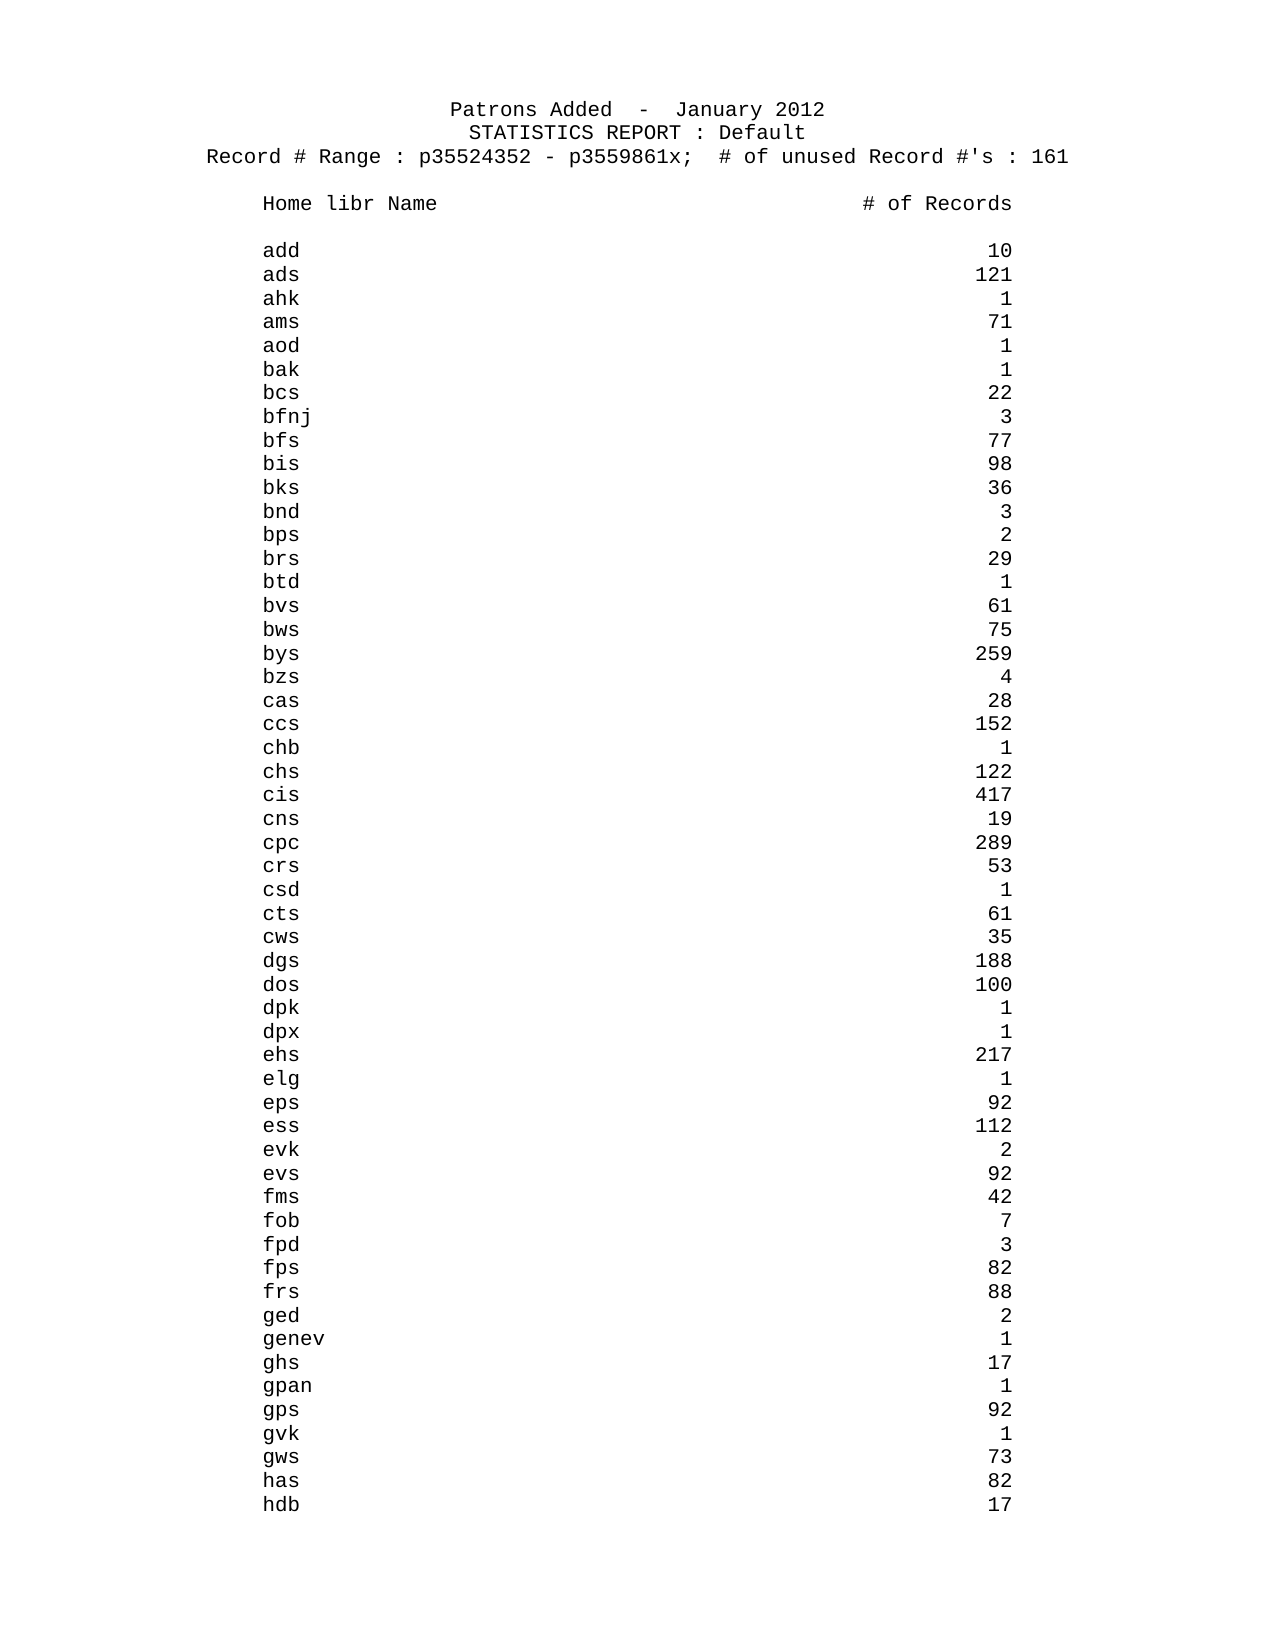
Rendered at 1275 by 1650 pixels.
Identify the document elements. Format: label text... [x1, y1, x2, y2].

text ehs 217 [75, 1044, 1200, 1068]
text bnd 3 [75, 501, 1200, 524]
text bzs 4 [75, 666, 1200, 690]
text aod 1 [75, 335, 1200, 359]
text crs 53 [75, 855, 1200, 879]
text ads 121 [75, 264, 1200, 288]
text gps 92 [75, 1399, 1200, 1423]
text bks 36 [75, 477, 1200, 501]
text cis 417 [75, 784, 1200, 808]
text bfs 77 [75, 430, 1200, 453]
text has 82 [75, 1470, 1200, 1494]
text STATISTICS REPORT : Default [75, 122, 1200, 146]
text Home libr Name # of Records [75, 193, 1200, 217]
text brs 29 [75, 548, 1200, 572]
text gws 73 [75, 1446, 1200, 1470]
text chb 1 [75, 737, 1200, 761]
text bfnj 3 [75, 406, 1200, 430]
text ghs 17 [75, 1352, 1200, 1376]
text cpc 289 [75, 832, 1200, 855]
text bak 1 [75, 359, 1200, 382]
text evk 2 [75, 1139, 1200, 1163]
text evs 92 [75, 1163, 1200, 1186]
text Patrons Added - January 2012 [75, 99, 1200, 122]
text genev 1 [75, 1328, 1200, 1352]
text cts 61 [75, 903, 1200, 926]
text fpd 3 [75, 1234, 1200, 1257]
text btd 1 [75, 572, 1200, 595]
text bcs 22 [75, 382, 1200, 406]
text ccs 152 [75, 713, 1200, 737]
text hdb 17 [75, 1494, 1200, 1517]
text fob 7 [75, 1210, 1200, 1234]
text gvk 1 [75, 1423, 1200, 1446]
text ged 2 [75, 1304, 1200, 1328]
text fms 42 [75, 1186, 1200, 1210]
text cas 28 [75, 690, 1200, 713]
text csd 1 [75, 879, 1200, 903]
text bps 2 [75, 524, 1200, 548]
text add 10 [75, 241, 1200, 264]
text bis 98 [75, 453, 1200, 477]
text cns 19 [75, 808, 1200, 832]
text fps 82 [75, 1257, 1200, 1281]
text elg 1 [75, 1068, 1200, 1092]
text dpx 1 [75, 1021, 1200, 1044]
text ess 112 [75, 1115, 1200, 1139]
text dgs 188 [75, 950, 1200, 973]
text frs 88 [75, 1281, 1200, 1304]
text chs 122 [75, 761, 1200, 784]
text Record # Range : p35524352 - p3559861x; # of unused Record #'s : 161 [75, 146, 1200, 169]
text bws 75 [75, 619, 1200, 642]
text ams 71 [75, 311, 1200, 335]
text gpan 1 [75, 1376, 1200, 1399]
text cws 35 [75, 926, 1200, 950]
text ahk 1 [75, 288, 1200, 311]
text dpk 1 [75, 997, 1200, 1021]
text bvs 61 [75, 595, 1200, 619]
text dos 100 [75, 973, 1200, 997]
text eps 92 [75, 1092, 1200, 1115]
text bys 259 [75, 642, 1200, 666]
